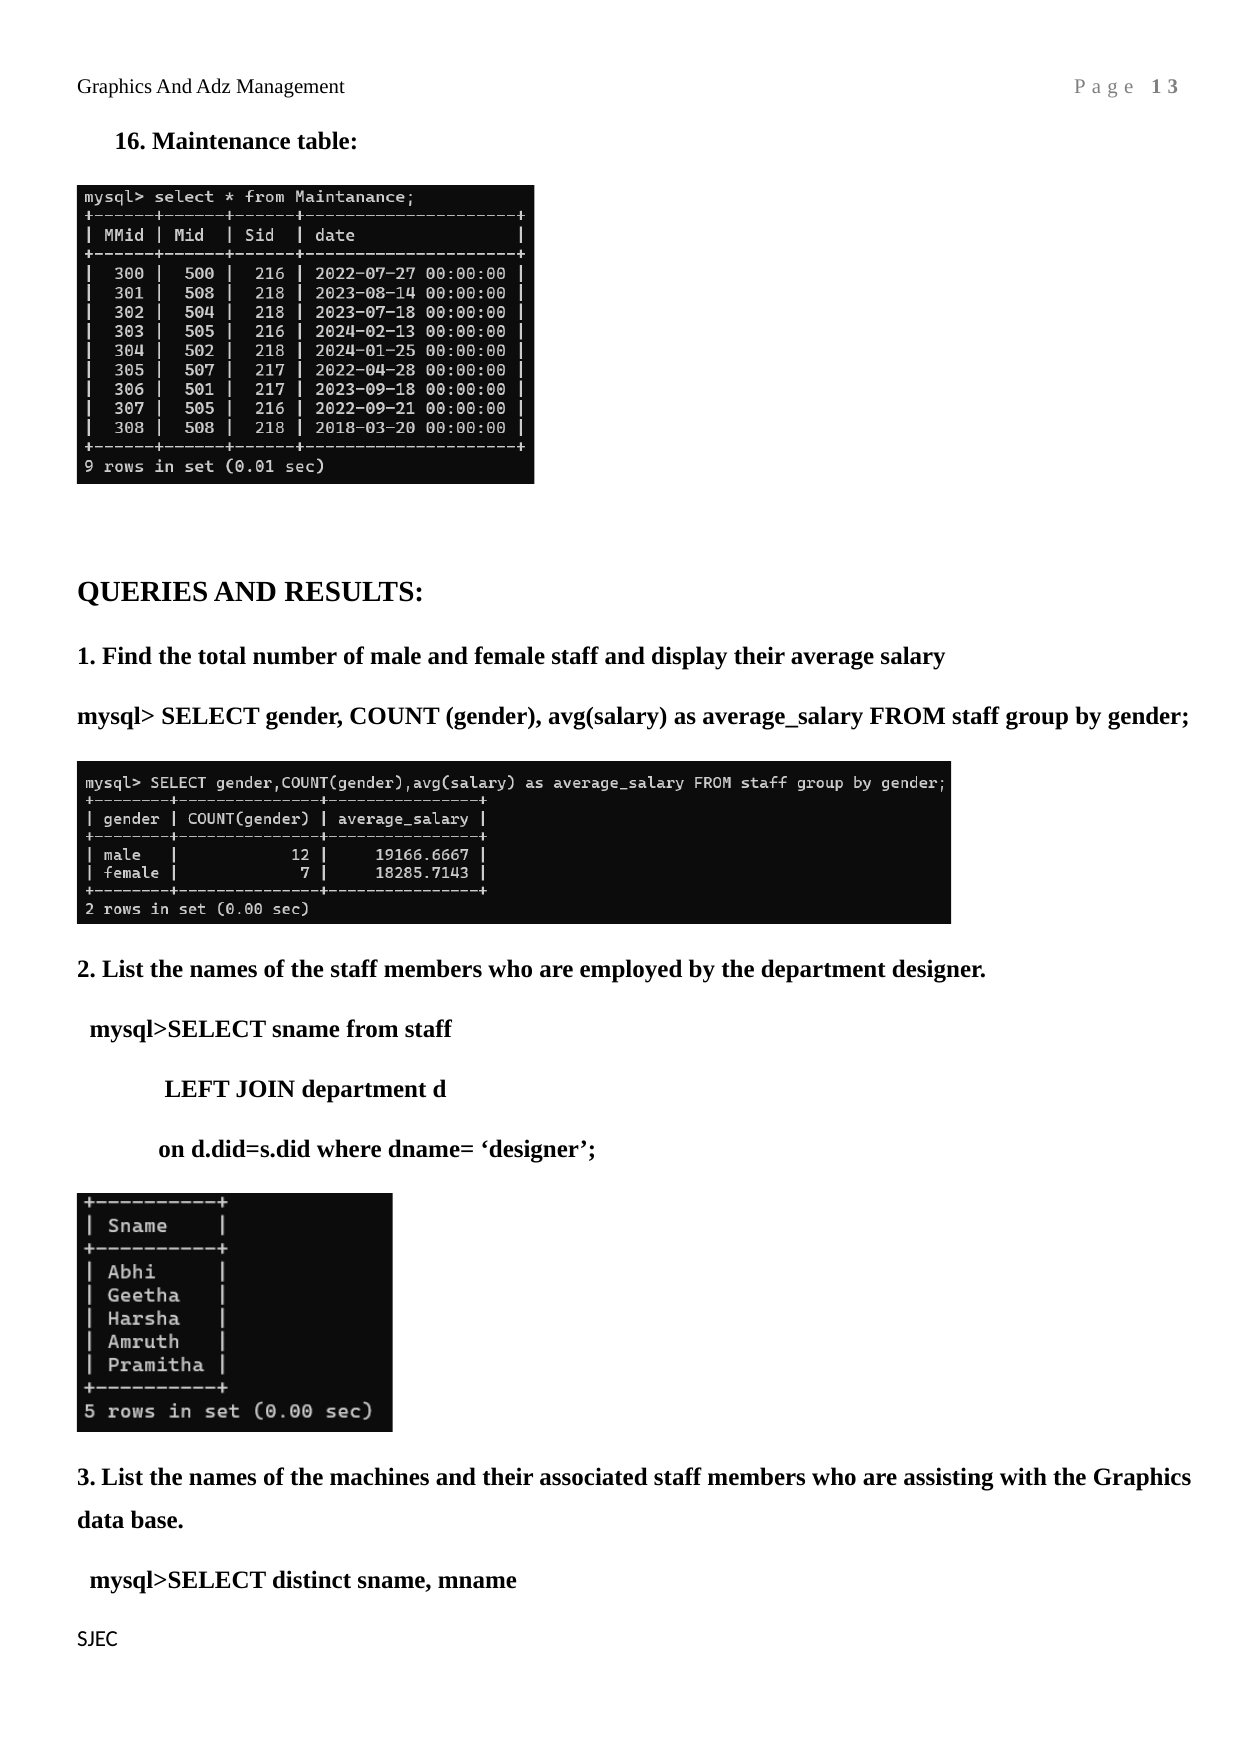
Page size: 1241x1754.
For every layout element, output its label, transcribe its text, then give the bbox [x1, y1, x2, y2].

picture [76, 761, 952, 924]
text on d.did=s.did where dname= ‘designer’; [77, 1134, 1193, 1163]
picture [76, 1193, 393, 1432]
text 2. List the names of the staff members who are employed by the department designer. [77, 954, 1193, 983]
text mysql>SELECT sname from staff [77, 1014, 1193, 1043]
text QUERIES AND RESULTS: [77, 574, 1193, 608]
list Maintenance table: [114, 126, 1193, 155]
text 3. List the names of the machines and their associated staff members who are assisting with the Graphics data base. [77, 1462, 1193, 1534]
text LEFT JOIN department d [77, 1074, 1193, 1103]
text 1. Find the total number of male and female staff and display their average salary [77, 641, 1193, 670]
text mysql> SELECT gender, COUNT (gender), avg(salary) as average_salary FROM staff group by gender; [77, 701, 1193, 730]
text mysql>SELECT distinct sname, mname [77, 1565, 1193, 1593]
picture [76, 185, 535, 484]
